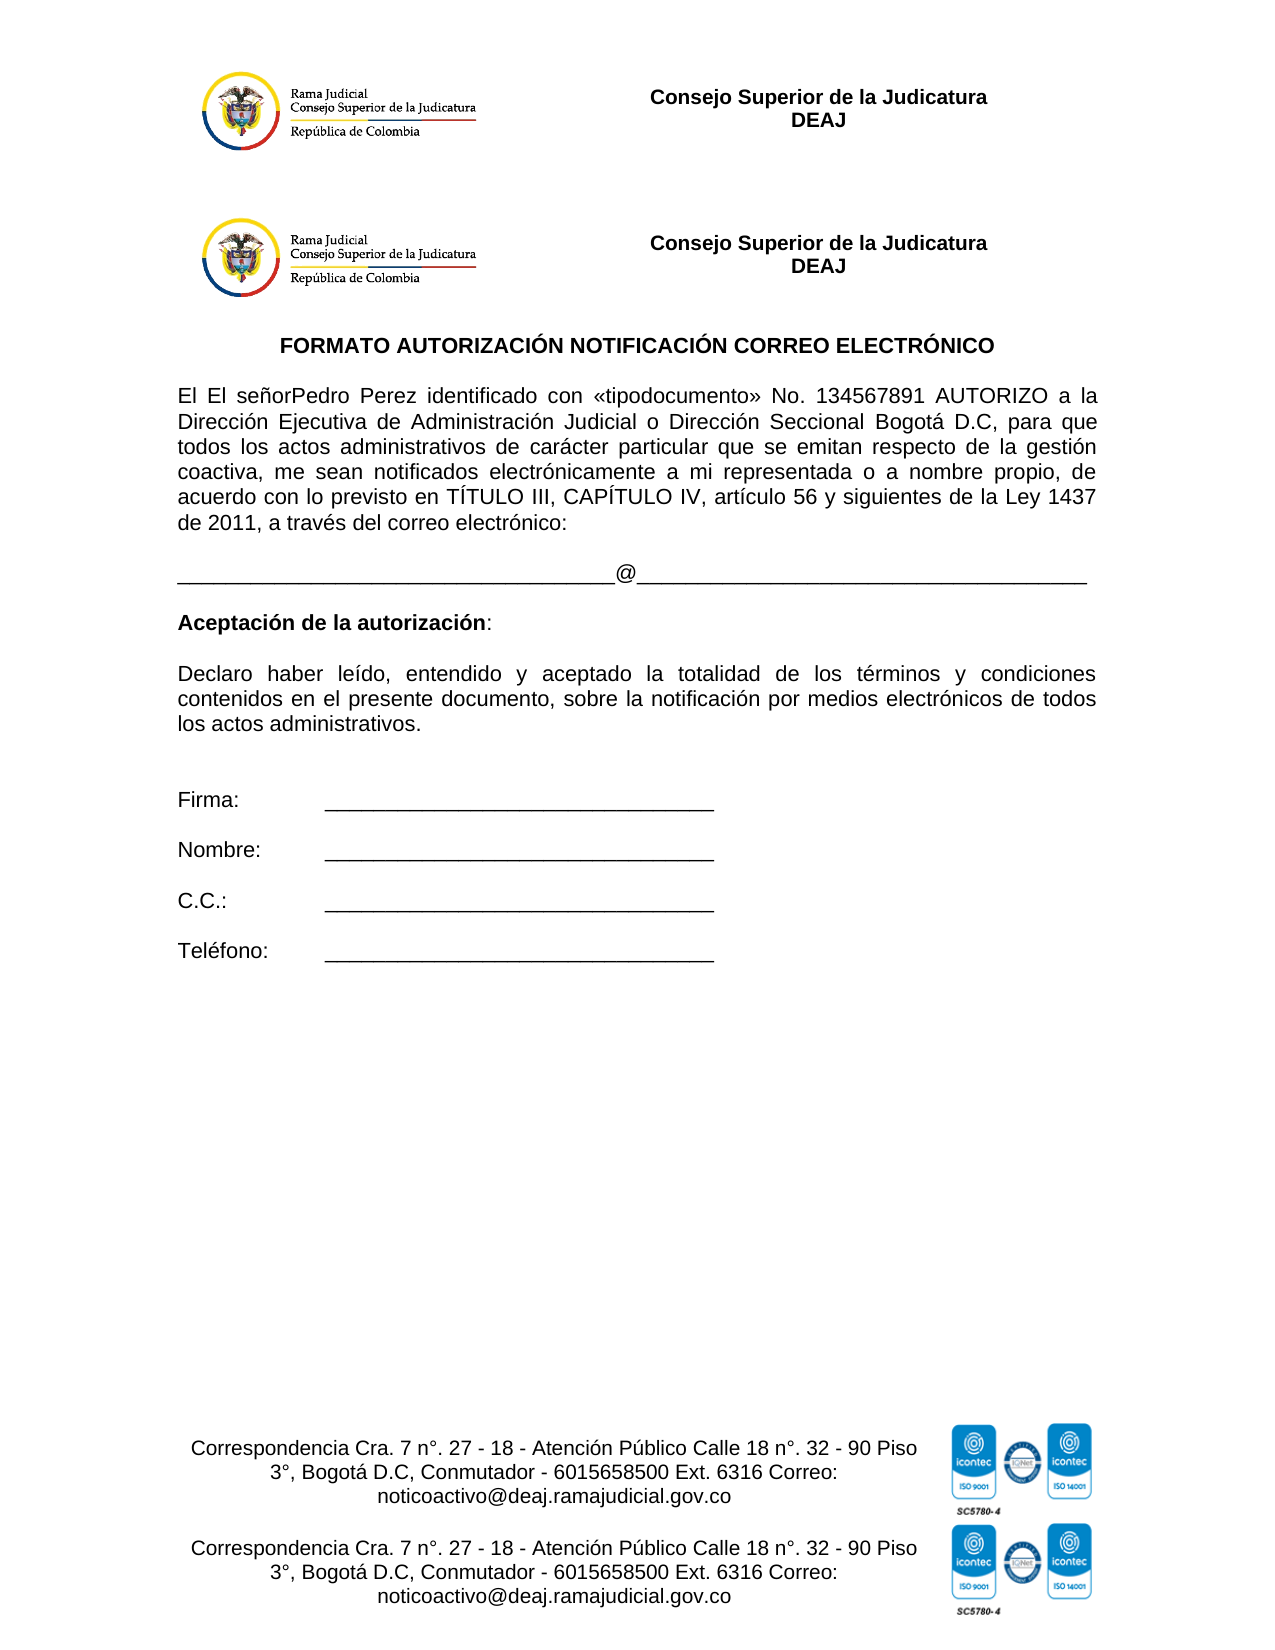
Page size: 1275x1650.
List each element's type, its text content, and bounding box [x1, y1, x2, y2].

picture [196, 211, 482, 305]
text FORMATO AUTORIZACIÓN NOTIFICACIÓN CORREO ELECTRÓNICO [177, 333, 1098, 358]
text El El señor Pedro Perez identificado con «tipodocumento» No. 134567891 AUTORIZO a la Dirección Ejecutiva de Administración Judicial o Dirección Seccional Bogotá D.C, para que todos los actos administrativos de carácter particular que se emitan respecto de la gestión coactiva, me sean notificados electrónicamente a mi representada o a nombre propio, de acuerdo con lo previsto en TÍTULO III, CAPÍTULO IV, artículo 56 y siguientes de la Ley 1437 de 2011, a través del correo electrónico: [177, 383, 1098, 534]
text Firma: ________________________________ [177, 787, 1098, 812]
text Aceptación de la autorización: [177, 610, 1098, 635]
picture [196, 65, 482, 158]
text Declaro haber leído, entendido y aceptado la totalidad de los términos y condiciones contenidos en el presente documento, sobre la notificación por medios electrónicos de todos los actos administrativos. [177, 661, 1098, 736]
text ____________________________________@_____________________________________ [177, 560, 1098, 585]
text Nombre: ________________________________ [177, 837, 1098, 862]
picture [946, 1422, 1102, 1622]
text Teléfono: ________________________________ [177, 938, 1098, 963]
text C.C.: ________________________________ [177, 887, 1098, 913]
